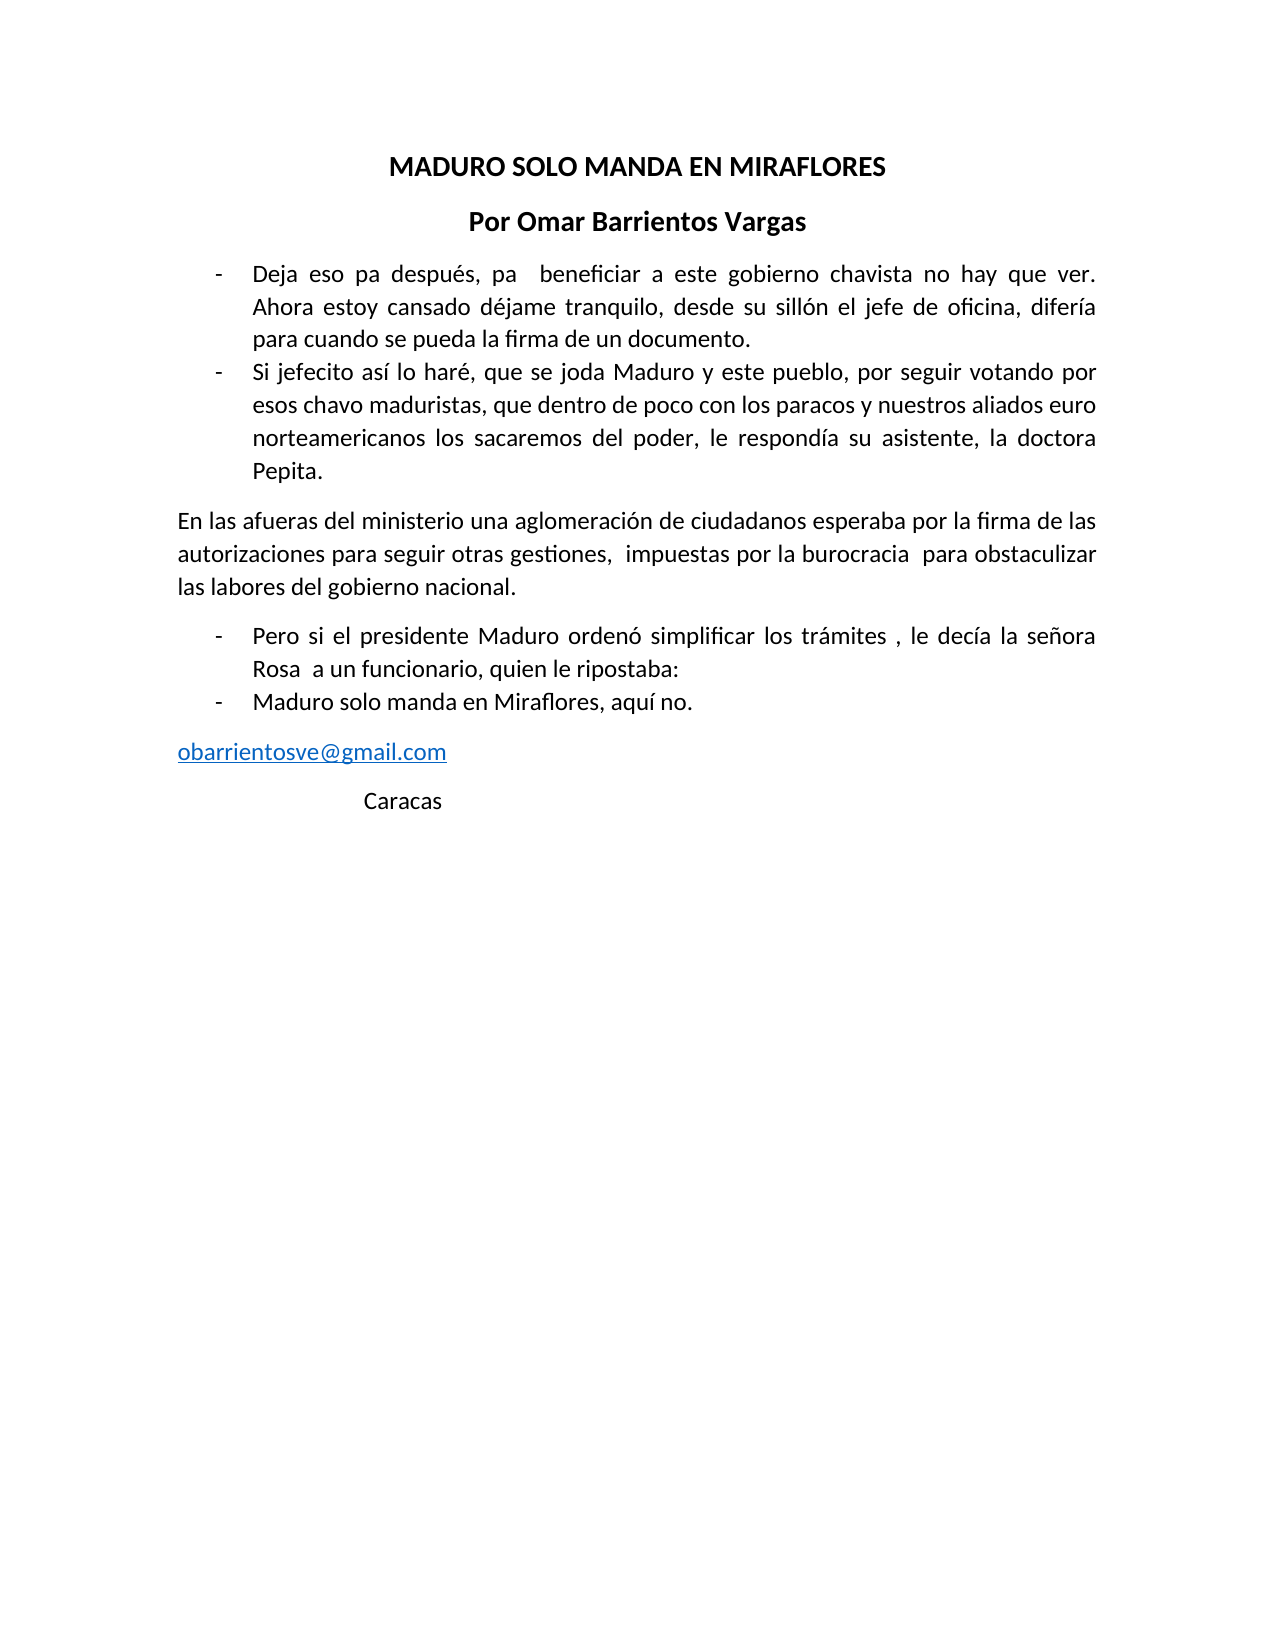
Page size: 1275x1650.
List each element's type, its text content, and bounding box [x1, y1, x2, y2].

list Pero si el presidente Maduro ordenó simplificar los trámites , le decía la señora Rosa a un funcionario, quien le ripostaba: [215, 620, 1098, 684]
text MADURO SOLO MANDA EN MIRAFLORES [177, 148, 1098, 183]
list Si jefecito así lo haré, que se joda Maduro y este pueblo, por seguir votando por esos chavo maduristas, que dentro de poco con los paracos y nuestros aliados euro norteamericanos los sacaremos del poder, le respondía su asistente, la doctora Pepita. [215, 357, 1098, 486]
list Deja eso pa después, pa beneficiar a este gobierno chavista no hay que ver. Ahora estoy cansado déjame tranquilo, desde su sillón el jefe de oficina, difería para cuando se pueda la firma de un documento. [215, 258, 1098, 354]
list Maduro solo manda en Miraflores, aquí no. [215, 686, 1098, 717]
text Caracas [177, 785, 1098, 816]
text obarrientosve@gmail.com [177, 736, 1098, 766]
text En las afueras del ministerio una aglomeración de ciudadanos esperaba por la firma de las autorizaciones para seguir otras gestiones, impuestas por la burocracia para obstaculizar las labores del gobierno nacional. [177, 505, 1098, 601]
text Por Omar Barrientos Vargas [177, 203, 1098, 238]
